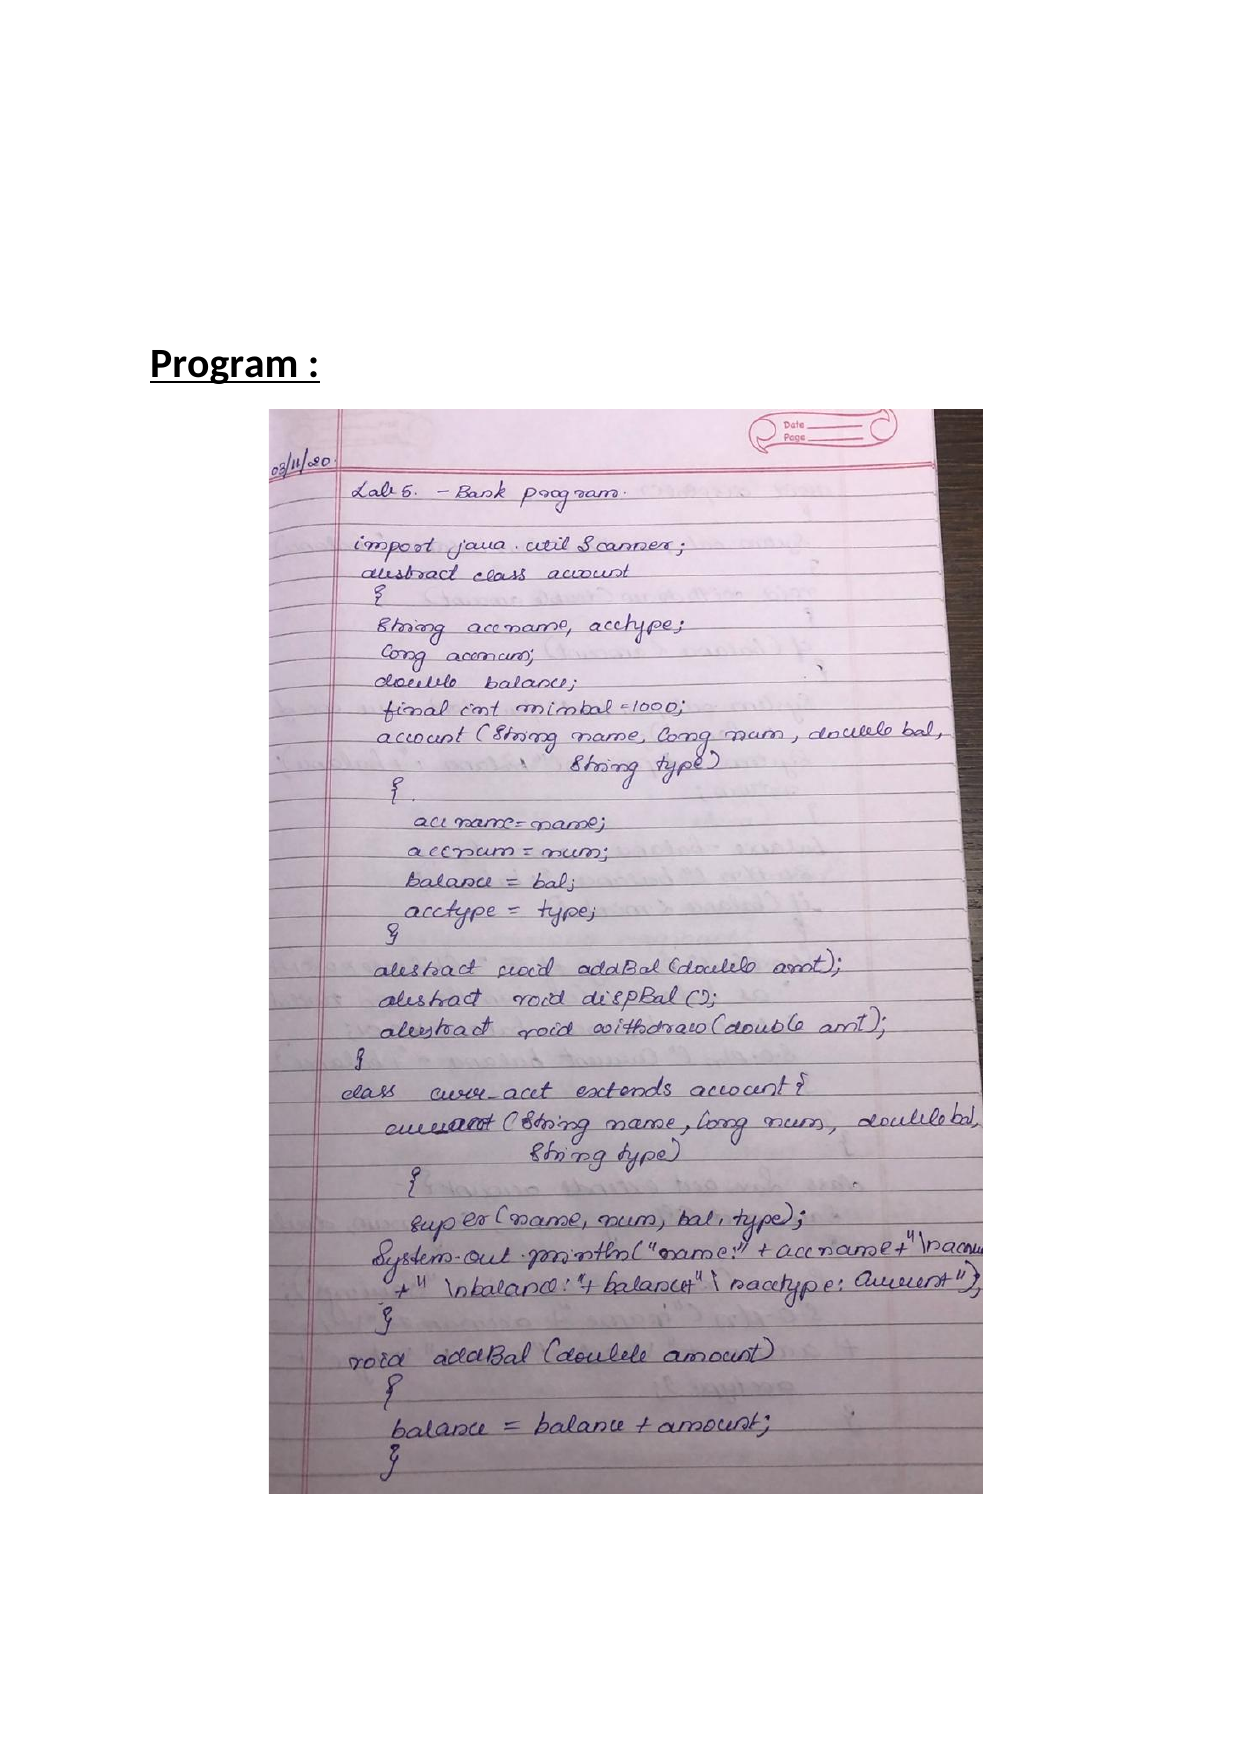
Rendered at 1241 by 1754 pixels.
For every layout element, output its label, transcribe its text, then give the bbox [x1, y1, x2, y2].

picture [268, 409, 983, 1494]
text Program : [150, 337, 1090, 388]
